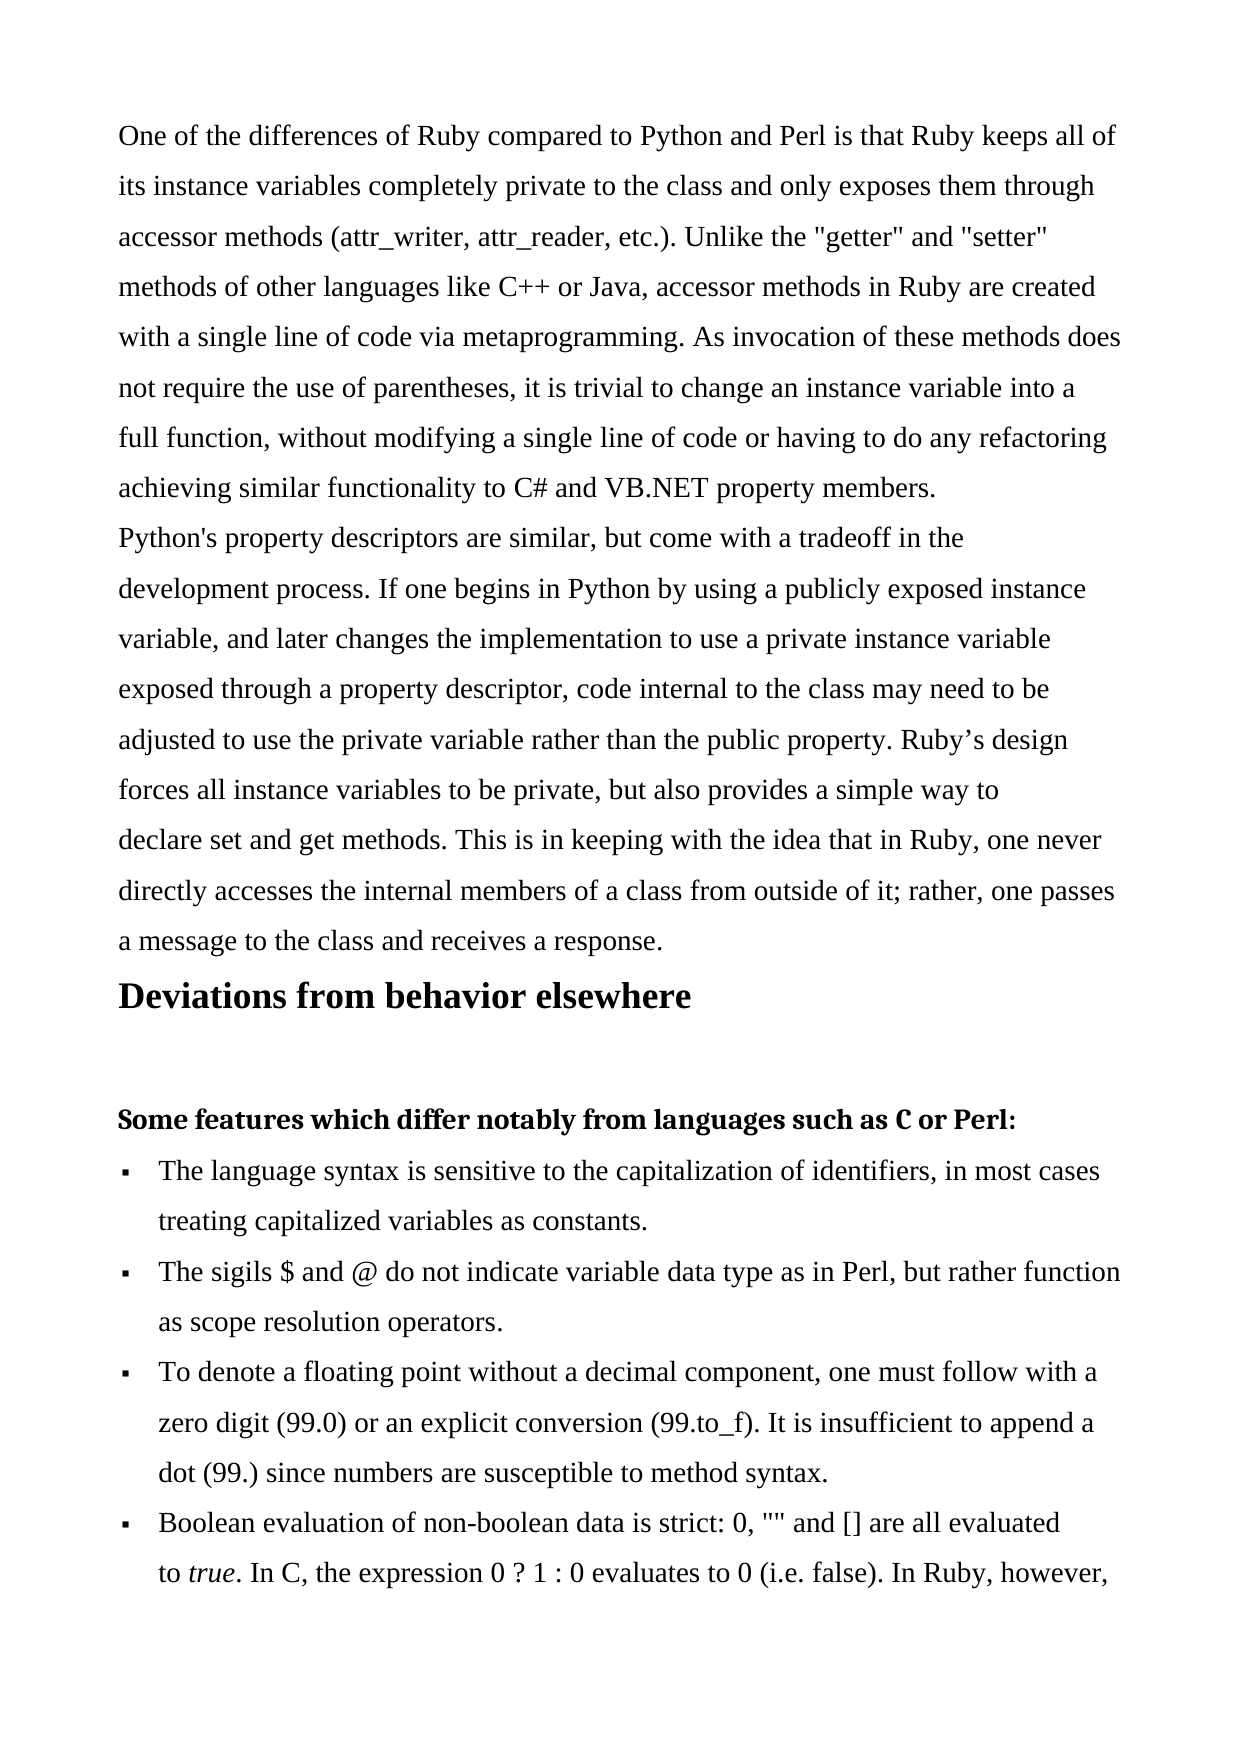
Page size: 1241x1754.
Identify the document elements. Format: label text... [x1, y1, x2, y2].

list The language syntax is sensitive to the capitalization of identifiers, in most cases treating capitalized variables as constants. [121, 1153, 1122, 1237]
text One of the differences of Ruby compared to Python and Perl is that Ruby keeps all of its instance variables completely private to the class and only exposes them through accessor methods (attr_writer, attr_reader, etc.). Unlike the "getter" and "setter" methods of other languages like C++ or Java, accessor methods in Ruby are created with a single line of code via metaprogramming. As invocation of these methods does not require the use of parentheses, it is trivial to change an instance variable into a full function, without modifying a single line of code or having to do any refactoring achieving similar functionality to C# and VB.NET property members. [118, 118, 1122, 504]
subtitle Some features which differ notably from languages such as C or Perl: [118, 1103, 1122, 1136]
text Python's property descriptors are similar, but come with a tradeoff in the development process. If one begins in Python by using a publicly exposed instance variable, and later changes the implementation to use a private instance variable exposed through a property descriptor, code internal to the class may need to be adjusted to use the private variable rather than the public property. Ruby’s design forces all instance variables to be private, but also provides a simple way to declare set and get methods. This is in keeping with the idea that in Ruby, one never directly accesses the internal members of a class from outside of it; rather, one passes a message to the class and receives a response. [118, 521, 1122, 957]
list The sigils $ and @ do not indicate variable data type as in Perl, but rather function as scope resolution operators. [121, 1254, 1122, 1338]
subtitle Deviations from behavior elsewhere [118, 973, 1122, 1017]
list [121, 1505, 1122, 1589]
list To denote a floating point without a decimal component, one must follow with a zero digit (99.0) or an explicit conversion (99.to_f). It is insufficient to append a dot (99.) since numbers are susceptible to method syntax. [121, 1354, 1122, 1488]
